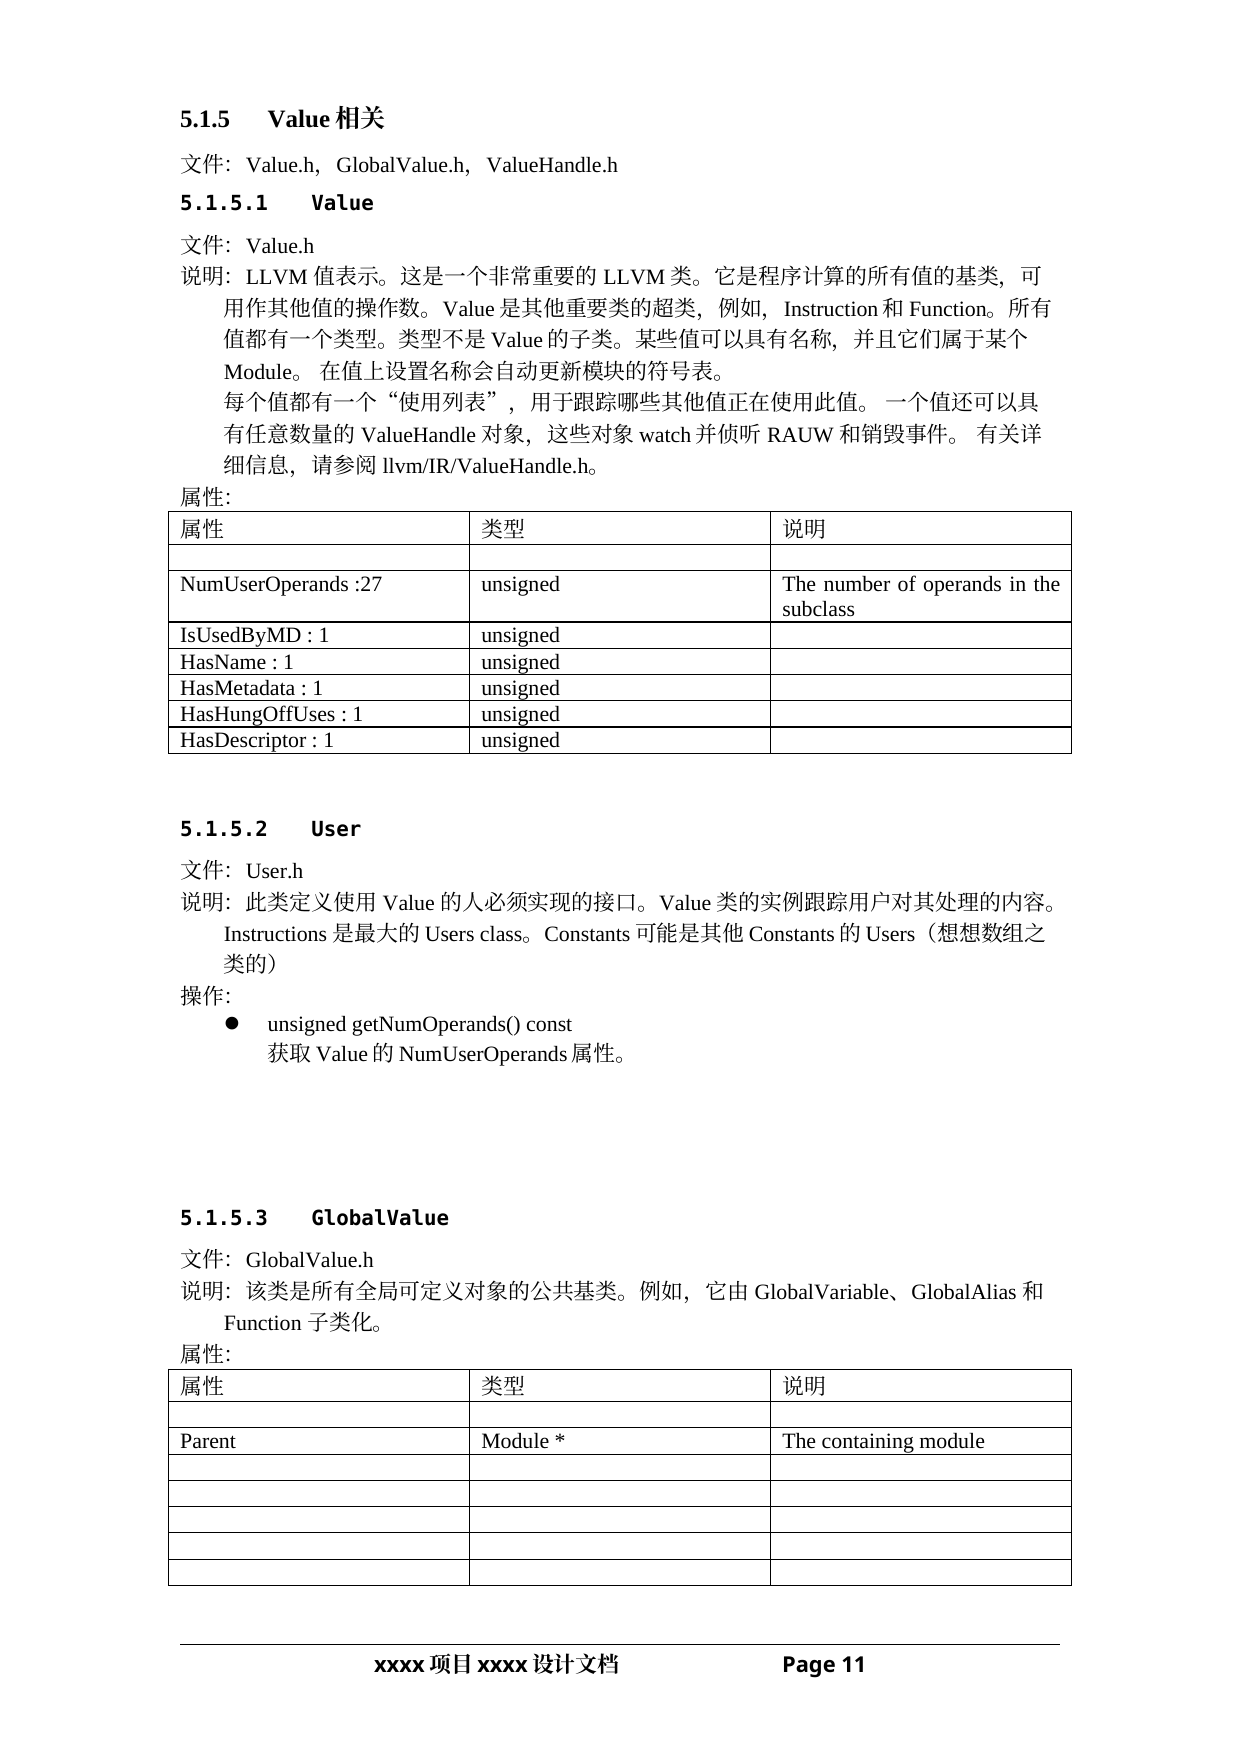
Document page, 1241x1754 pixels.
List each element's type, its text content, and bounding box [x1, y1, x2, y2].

table_header 类型 [470, 1370, 770, 1401]
table_cell Parent [169, 1428, 469, 1453]
table_cell [169, 1560, 469, 1585]
table_cell HasMetadata : 1 [169, 675, 469, 700]
table_cell NumUserOperands :27 [169, 571, 469, 621]
table_cell [771, 1402, 1071, 1427]
table_cell Module * [470, 1428, 770, 1453]
text 文件：GlobalValue.h [180, 1243, 1060, 1274]
text 说明：该类是所有全局可定义对象的公共基类。例如，它由 GlobalVariable、GlobalAlias 和 Function 子类化。 [180, 1274, 1060, 1337]
text 文件：Value.h [180, 228, 1060, 259]
table_cell [169, 1402, 469, 1427]
table_cell [771, 545, 1071, 570]
table_cell unsigned [470, 623, 770, 648]
table_header 类型 [470, 512, 770, 544]
table_cell HasHungOffUses : 1 [169, 701, 469, 726]
table_cell [169, 1481, 469, 1506]
table_cell [771, 1533, 1071, 1558]
subtitle Value相关 [180, 99, 1060, 135]
table_cell The containing module [771, 1428, 1071, 1453]
table_cell HasName : 1 [169, 649, 469, 674]
table_cell [470, 1402, 770, 1427]
text 属性： [180, 480, 1060, 511]
table_cell [470, 1481, 770, 1506]
subtitle Value [180, 191, 1060, 216]
table_cell [470, 1507, 770, 1532]
list unsigned getNumOperands() const [224, 1011, 1060, 1036]
table_cell unsigned [470, 649, 770, 674]
table_cell unsigned [470, 571, 770, 621]
subtitle GlobalValue [180, 1206, 1060, 1230]
text 文件：User.h [180, 853, 1060, 885]
table_header 说明 [771, 1370, 1071, 1401]
table_cell [771, 1560, 1071, 1585]
table_cell IsUsedByMD : 1 [169, 623, 469, 648]
table_cell unsigned [470, 675, 770, 700]
table_cell [169, 1455, 469, 1480]
table_cell unsigned [470, 701, 770, 726]
table_cell HasDescriptor : 1 [169, 728, 469, 753]
table_cell [771, 675, 1071, 700]
table_cell [771, 728, 1071, 753]
table_cell [771, 623, 1071, 648]
table_cell [169, 545, 469, 570]
table_cell [470, 1533, 770, 1558]
table_header 说明 [771, 512, 1071, 544]
text Instructions 是最大的Users class。Constants可能是其他Constants的Users（想想数组之类的） [224, 916, 1060, 979]
text 说明：LLVM 值表示。这是一个非常重要的 LLVM 类。它是程序计算的所有值的基类，可用作其他值的操作数。Value是其他重要类的超类，例如，Instruction和Function。所有值都有一个类型。类型不是Value的子类。某些值可以具有名称，并且它们属于某个Module。 在值上设置名称会自动更新模块的符号表。 [180, 259, 1060, 385]
table_cell [771, 1455, 1071, 1480]
table_cell [169, 1533, 469, 1558]
table_cell [470, 545, 770, 570]
table_header 属性 [169, 1370, 469, 1401]
table_cell [771, 649, 1071, 674]
subtitle User [180, 817, 1060, 841]
text 属性： [180, 1337, 1060, 1368]
table_cell [470, 1560, 770, 1585]
table_cell [771, 1507, 1071, 1532]
table_cell [771, 701, 1071, 726]
table_cell unsigned [470, 728, 770, 753]
text 每个值都有一个“使用列表”，用于跟踪哪些其他值正在使用此值。 一个值还可以具有任意数量的 ValueHandle 对象，这些对象watch并侦听 RAUW 和销毁事件。 有关详细信息，请参阅 llvm/IR/ValueHandle.h。 [224, 385, 1060, 480]
text 操作： [180, 979, 1060, 1011]
text 说明：此类定义使用 Value 的人必须实现的接口。Value 类的实例跟踪用户对其处理的内容。 [180, 885, 1060, 916]
table_cell [169, 1507, 469, 1532]
table_cell [470, 1455, 770, 1480]
text 文件：Value.h，GlobalValue.h，ValueHandle.h [180, 147, 1060, 179]
table_cell The number of operands in the subclass [771, 571, 1071, 621]
table_header 属性 [169, 512, 469, 544]
table_cell [771, 1481, 1071, 1506]
list 获取Value的NumUserOperands属性。 [267, 1036, 1060, 1067]
